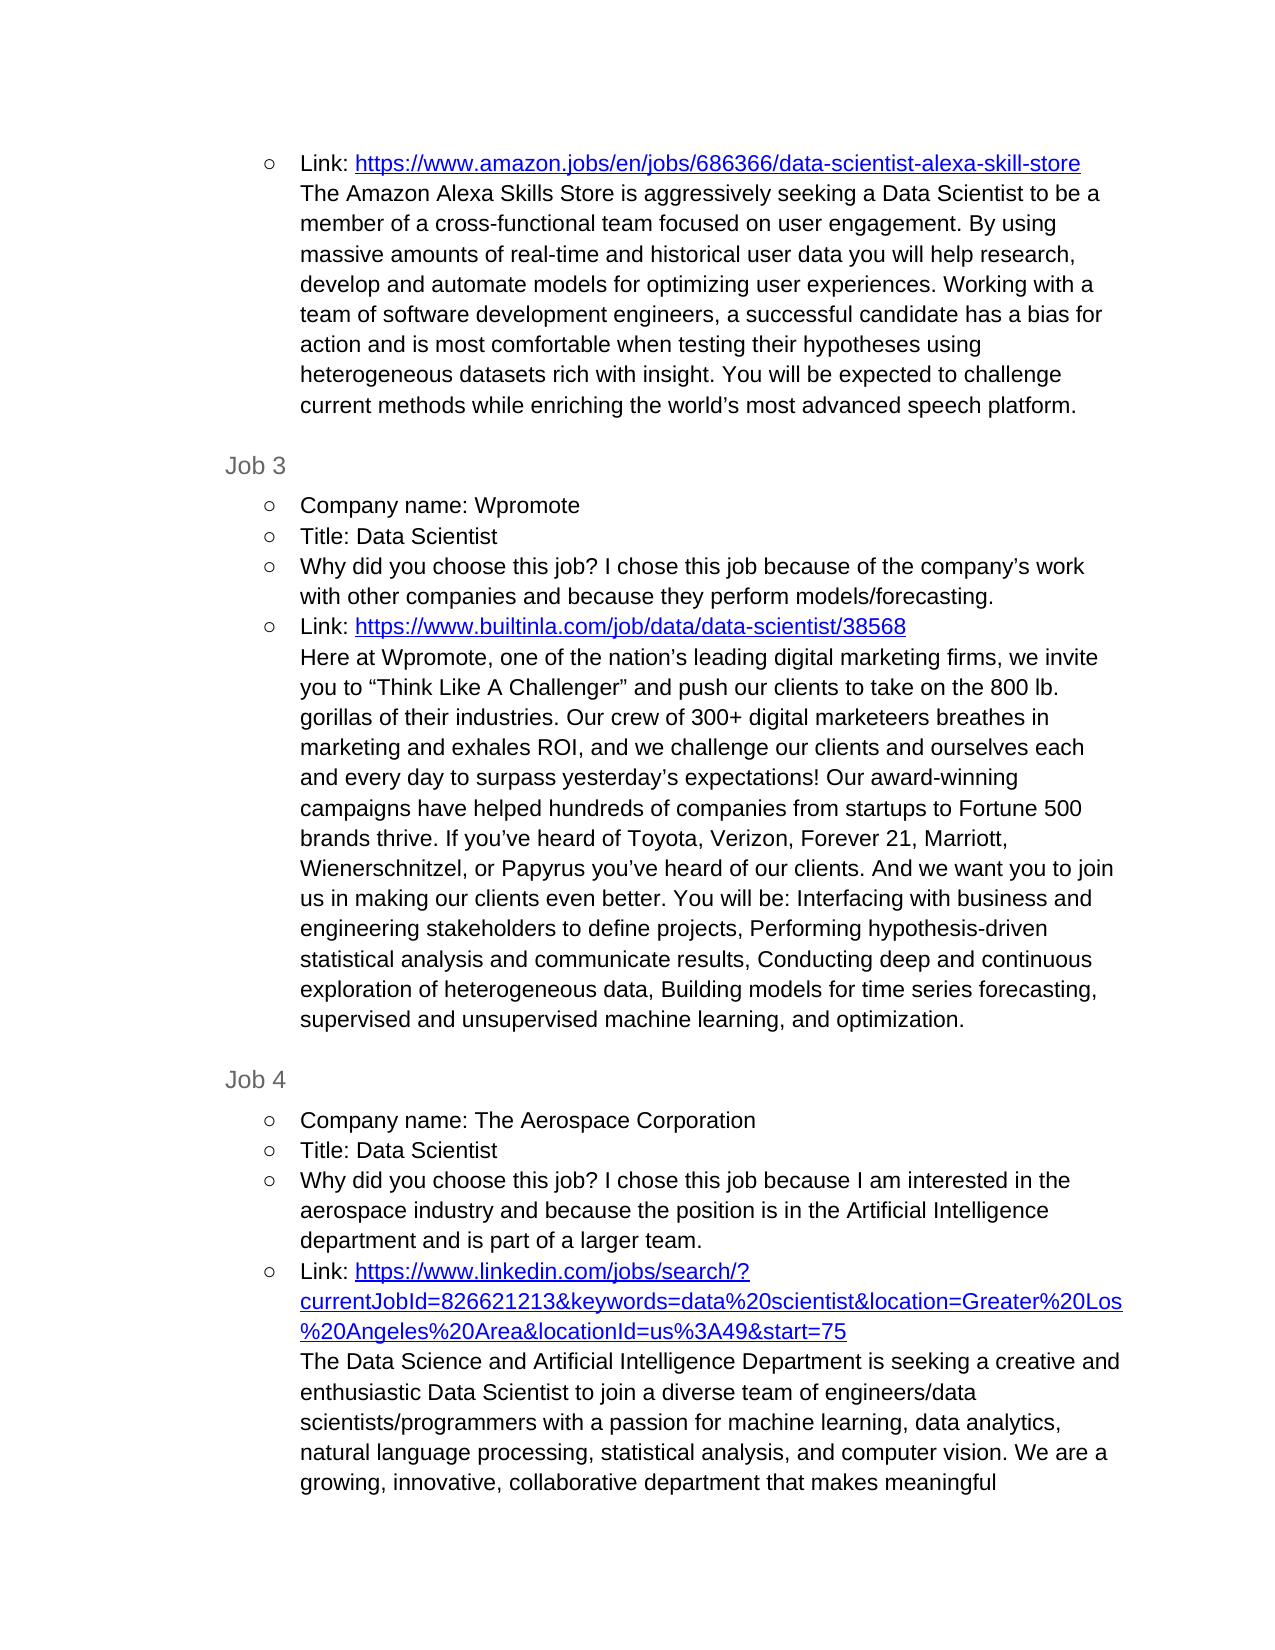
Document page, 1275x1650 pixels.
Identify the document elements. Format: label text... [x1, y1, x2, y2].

text Here at Wpromote, one of the nation’s leading digital marketing firms, we invite you to “Think Like A Challenger” and push our clients to take on the 800 lb. gorillas of their industries. Our crew of 300+ digital marketeers breathes in marketing and exhales ROI, and we challenge our clients and ourselves each and every day to surpass yesterday’s expectations! Our award-winning campaigns have helped hundreds of companies from startups to Fortune 500 brands thrive. If you’ve heard of Toyota, Verizon, Forever 21, Marriott, Wienerschnitzel, or Papyrus you’ve heard of our clients. And we want you to join us in making our clients even better. You will be: Interfacing with business and engineering stakeholders to define projects, Performing hypothesis-driven statistical analysis and communicate results, Conducting deep and continuous exploration of heterogeneous data, Building models for time series forecasting, supervised and unsupervised machine learning, and optimization. [300, 643, 1125, 1032]
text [300, 1348, 1125, 1496]
list Link: https://www.amazon.jobs/en/jobs/686366/data-scientist-alexa-skill-store [262, 150, 1125, 176]
text The Amazon Alexa Skills Store is aggressively seeking a Data Scientist to be a member of a cross-functional team focused on user engagement. By using massive amounts of real-time and historical user data you will help research, develop and automate models for optimizing user experiences. Working with a team of software development engineers, a successful candidate has a bias for action and is most comfortable when testing their hypotheses using heterogeneous datasets rich with insight. You will be expected to challenge current methods while enriching the world’s most advanced speech platform. [300, 180, 1125, 418]
subtitle Job 4 [225, 1065, 1125, 1094]
list Title: Data Scientist [262, 1137, 1125, 1163]
list Why did you choose this job? I chose this job because of the company’s work with other companies and because they perform models/forecasting. [262, 553, 1125, 609]
list Company name: The Aerospace Corporation [262, 1107, 1125, 1133]
list Why did you choose this job? I chose this job because I am interested in the aerospace industry and because the position is in the Artificial Intelligence department and is part of a larger team. [262, 1167, 1125, 1254]
list Title: Data Scientist [262, 523, 1125, 549]
list Link: https://www.builtinla.com/job/data/data-scientist/38568 [262, 613, 1125, 639]
subtitle Job 3 [225, 451, 1125, 480]
list Link: https://www.linkedin.com/jobs/search/?currentJobId=826621213&keywords=data%20scientist&location=Greater%20Los%20Angeles%20Area&locationId=us%3A49&start=75 [262, 1258, 1125, 1344]
list Company name: Wpromote [262, 492, 1125, 519]
